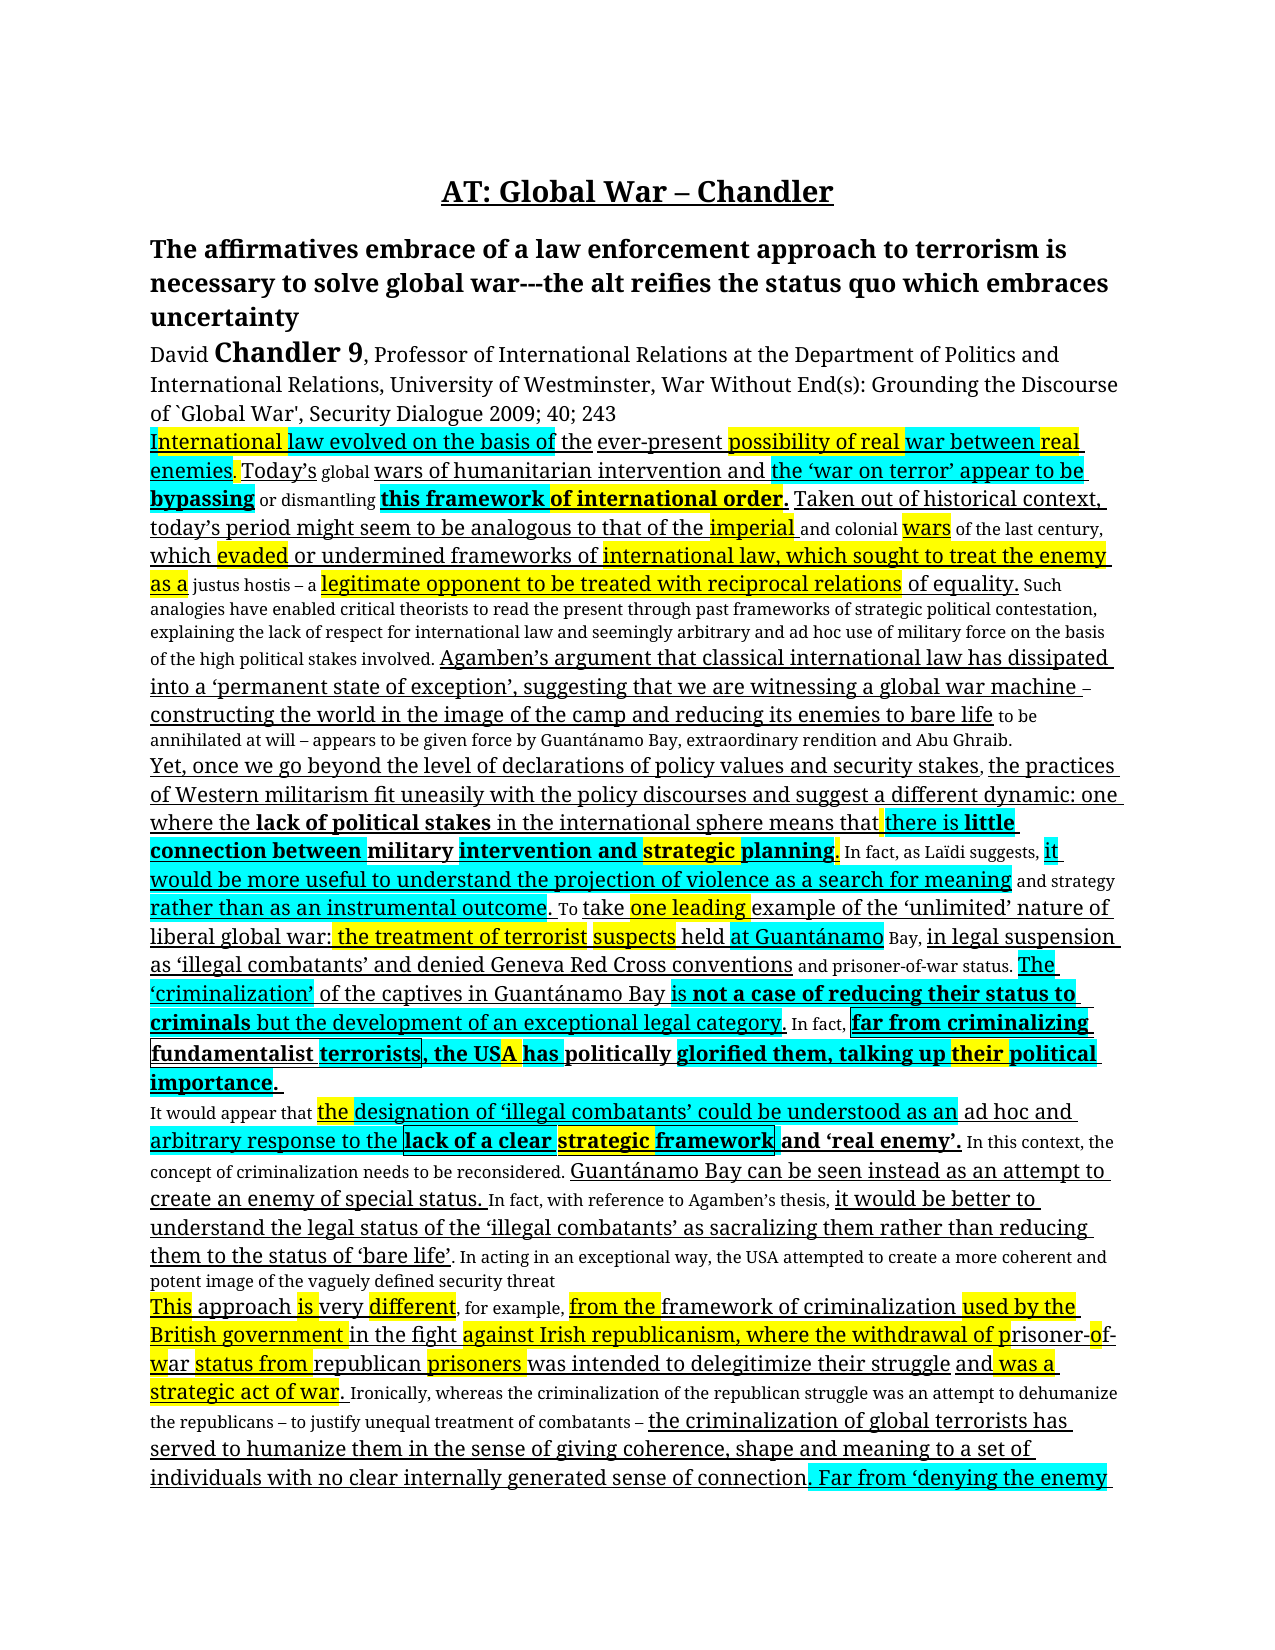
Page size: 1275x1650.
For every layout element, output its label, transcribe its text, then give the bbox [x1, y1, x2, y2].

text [150, 1292, 1125, 1491]
text International law evolved on the basis of the ever-present possibility of real war between real enemies. Today’s global wars of humanitarian intervention and the ‘war on terror’ appear to be bypassing or dismantling this framework of international order. Taken out of historical context, today’s period might seem to be analogous to that of the imperial and colonial wars of the last century, which evaded or undermined frameworks of international law, which sought to treat the enemy as a justus hostis – a legitimate opponent to be treated with reciprocal relations of equality. Such analogies have enabled critical theorists to read the present through past frameworks of strategic political contestation, explaining the lack of respect for international law and seemingly arbitrary and ad hoc use of military force on the basis of the high political stakes involved. Agamben’s argument that classical international law has dissipated into a ‘permanent state of exception’, suggesting that we are witnessing a global war machine – constructing the world in the image of the camp and reducing its enemies to bare life to be annihilated at will – appears to be given force by Guantánamo Bay, extraordinary rendition and Abu Ghraib. [150, 427, 1125, 751]
text Yet, once we go beyond the level of declarations of policy values and security stakes, the practices of Western militarism fit uneasily with the policy discourses and suggest a different dynamic: one where the lack of political stakes in the international sphere means that there is little connection between military intervention and strategic planning. In fact, as Laïdi suggests, it would be more useful to understand the projection of violence as a search for meaning and strategy rather than as an instrumental outcome. To take one leading example of the ‘unlimited’ nature of liberal global war: the treatment of terrorist suspects held at Guantánamo Bay, in legal suspension as ‘illegal combatants’ and denied Geneva Red Cross conventions and prisoner-of-war status. The ‘criminalization’ of the captives in Guantánamo Bay is not a case of reducing their status to criminals but the development of an exceptional legal category. In fact, far from criminalizing fundamentalist terrorists, the USA has politically glorified them, talking up their political importance. [150, 751, 1125, 1097]
subtitle The affirmatives embrace of a law enforcement approach to terrorism is necessary to solve global war---the alt reifies the status quo which embraces uncertainty [150, 231, 1125, 333]
text David Chandler 9, Professor of International Relations at the Department of Politics and International Relations, University of Westminster, War Without End(s): Grounding the Discourse of `Global War', Security Dialogue 2009; 40; 243 [150, 333, 1125, 427]
subtitle AT: Global War – Chandler [150, 171, 1125, 211]
text It would appear that the designation of ‘illegal combatants’ could be understood as an ad hoc and arbitrary response to the lack of a clear strategic framework and ‘real enemy’. In this context, the concept of criminalization needs to be reconsidered. Guantánamo Bay can be seen instead as an attempt to create an enemy of special status. In fact, with reference to Agamben’s thesis, it would be better to understand the legal status of the ‘illegal combatants’ as sacralizing them rather than reducing them to the status of ‘bare life’. In acting in an exceptional way, the USA attempted to create a more coherent and potent image of the vaguely defined security threat [150, 1097, 1125, 1292]
